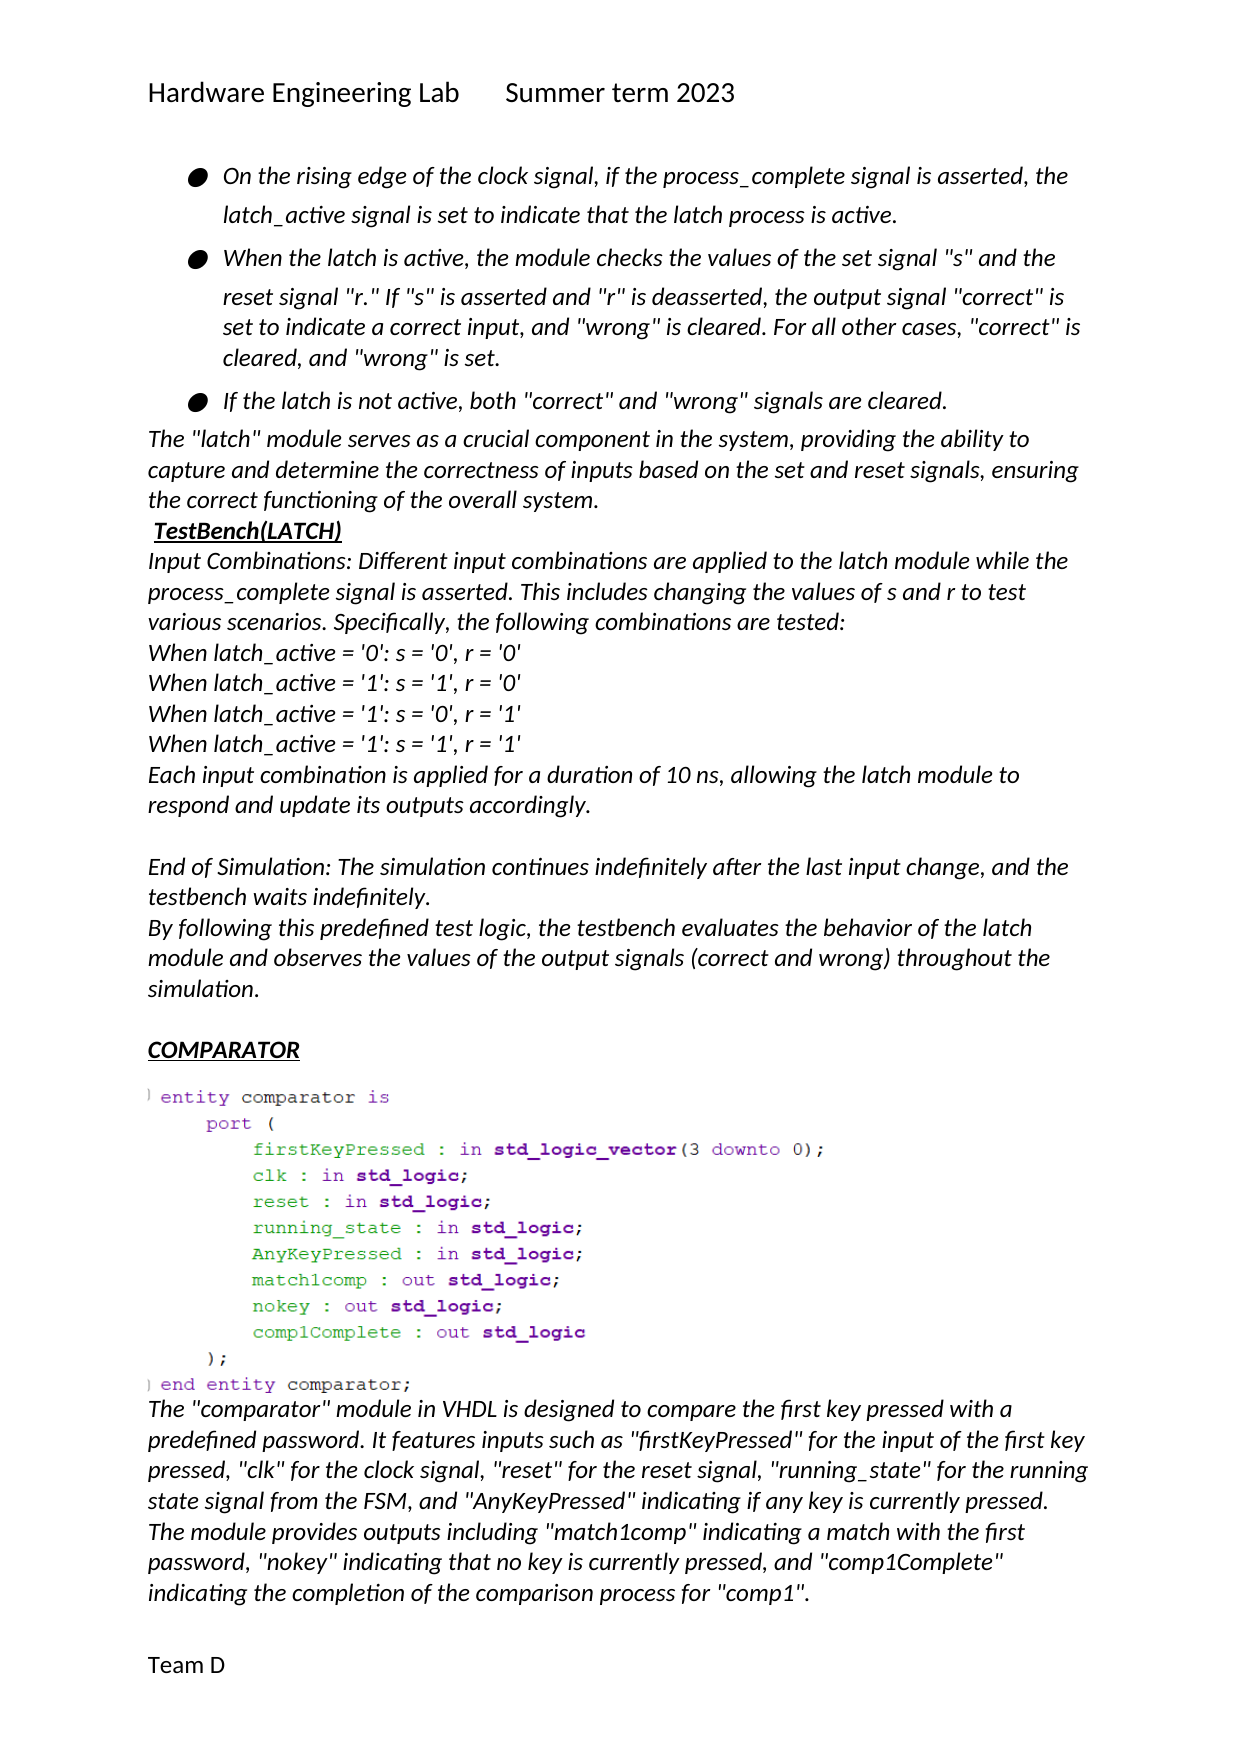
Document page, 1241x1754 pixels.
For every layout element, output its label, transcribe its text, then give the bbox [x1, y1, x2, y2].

text When latch_active = '1': s = '1', r = '1' [148, 729, 1093, 759]
list On the rising edge of the clock signal, if the process_complete signal is asserted, the latch_active signal is set to indicate that the latch process is active. [185, 148, 1093, 229]
text COMPARATOR [148, 1034, 1093, 1064]
list When the latch is active, the module checks the values of the set signal "s" and the reset signal "r." If "s" is asserted and "r" is deasserted, the output signal "correct" is set to indicate a correct input, and "wrong" is cleared. For all other cases, "correct" is cleared, and "wrong" is set. [185, 229, 1093, 372]
text Each input combination is applied for a duration of 10 ns, allowing the latch module to respond and update its outputs accordingly. [148, 759, 1093, 820]
text The "latch" module serves as a crucial component in the system, providing the ability to capture and determine the correctness of inputs based on the set and reset signals, ensuring the correct functioning of the overall system. [148, 423, 1093, 515]
text Input Combinations: Different input combinations are applied to the latch module while the process_complete signal is asserted. This includes changing the values of s and r to test various scenarios. Specifically, the following combinations are tested: [148, 546, 1093, 637]
text When latch_active = '1': s = '0', r = '1' [148, 698, 1093, 729]
text The "comparator" module in VHDL is designed to compare the first key pressed with a predefined password. It features inputs such as "firstKeyPressed" for the input of the first key pressed, "clk" for the clock signal, "reset" for the reset signal, "running_state" for the running state signal from the FSM, and "AnyKeyPressed" indicating if any key is currently pressed. The module provides outputs including "match1comp" indicating a match with the first password, "nokey" indicating that no key is currently pressed, and "comp1Complete" indicating the completion of the comparison process for "comp1". [148, 1393, 1093, 1607]
text End of Simulation: The simulation continues indefinitely after the last input change, and the testbench waits indefinitely. [148, 851, 1093, 912]
text By following this predefined test logic, the testbench evaluates the behavior of the latch module and observes the values of the output signals (correct and wrong) throughout the simulation. [148, 912, 1093, 1003]
picture [147, 1064, 840, 1394]
text When latch_active = '1': s = '1', r = '0' [148, 668, 1093, 698]
text TestBench(LATCH) [148, 515, 1093, 546]
list If the latch is not active, both "correct" and "wrong" signals are cleared. [185, 372, 1093, 423]
text When latch_active = '0': s = '0', r = '0' [148, 637, 1093, 668]
